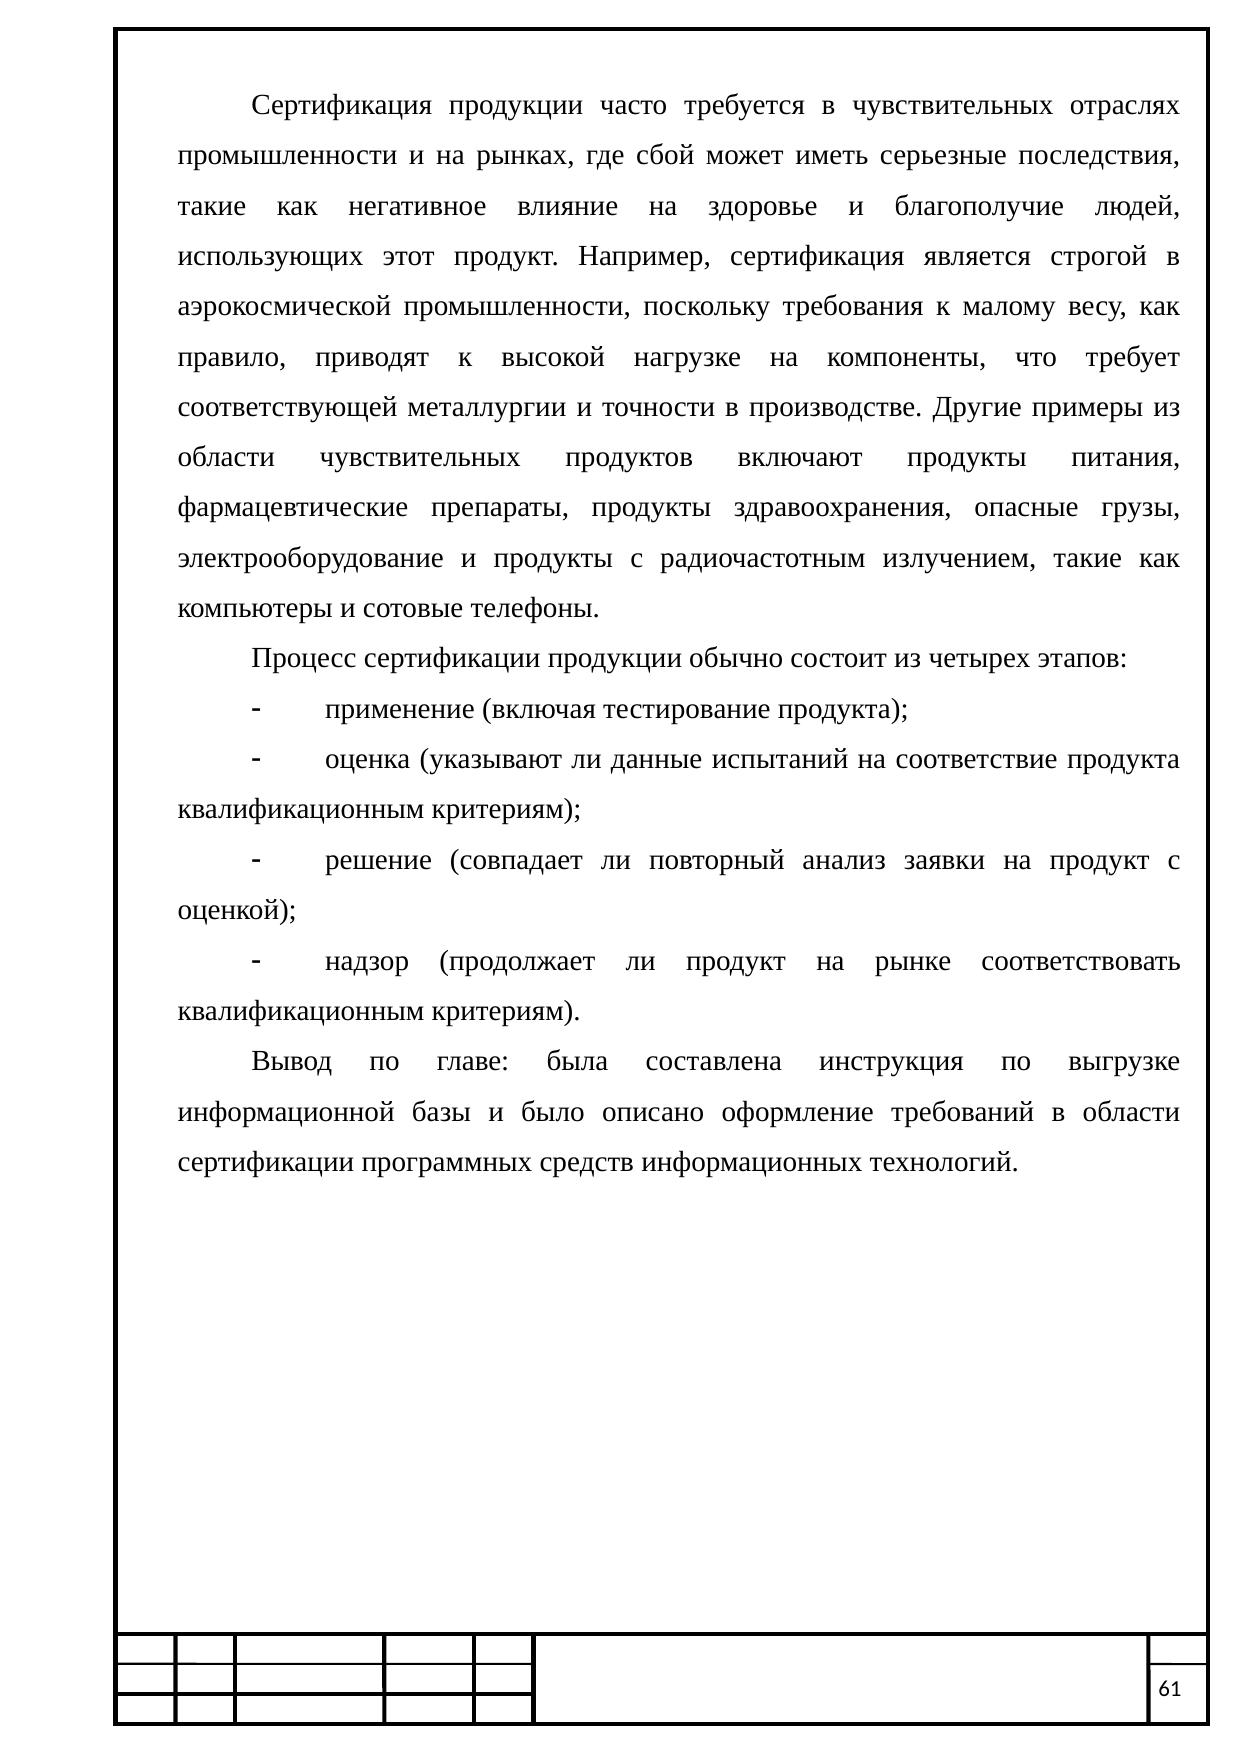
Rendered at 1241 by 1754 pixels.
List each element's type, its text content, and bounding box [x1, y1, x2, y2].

list Процесс сертификации продукции обычно состоит из четырех этапов: [177, 641, 1181, 674]
list Сертификация продукции часто требуется в чувствительных отраслях промышленности и на рынках, где сбой может иметь серьезные последствия, такие как негативное влияние на здоровье и благополучие людей, использующих этот продукт. Например, сертификация является строгой в аэрокосмической промышленности, поскольку требования к малому весу, как правило, приводят к высокой нагрузке на компоненты, что требует соответствующей металлургии и точности в производстве. Другие примеры из области чувствительных продуктов включают продукты питания, фармацевтические препараты, продукты здравоохранения, опасные грузы, электрооборудование и продукты с радиочастотным излучением, такие как компьютеры и сотовые телефоны. [177, 87, 1181, 624]
list применение (включая тестирование продукта); [177, 691, 1181, 724]
list надзор (продолжает ли продукт на рынке соответствовать квалификационным критериям). [177, 943, 1181, 1027]
list Вывод по главе: была составлена инструкция по выгрузке информационной базы и было описано оформление требований в области сертификации программных средств информационных технологий. [177, 1043, 1181, 1178]
list оценка (указывают ли данные испытаний на соответствие продукта квалификационным критериям); [177, 741, 1181, 825]
list решение (совпадает ли повторный анализ заявки на продукт с оценкой); [177, 842, 1181, 926]
